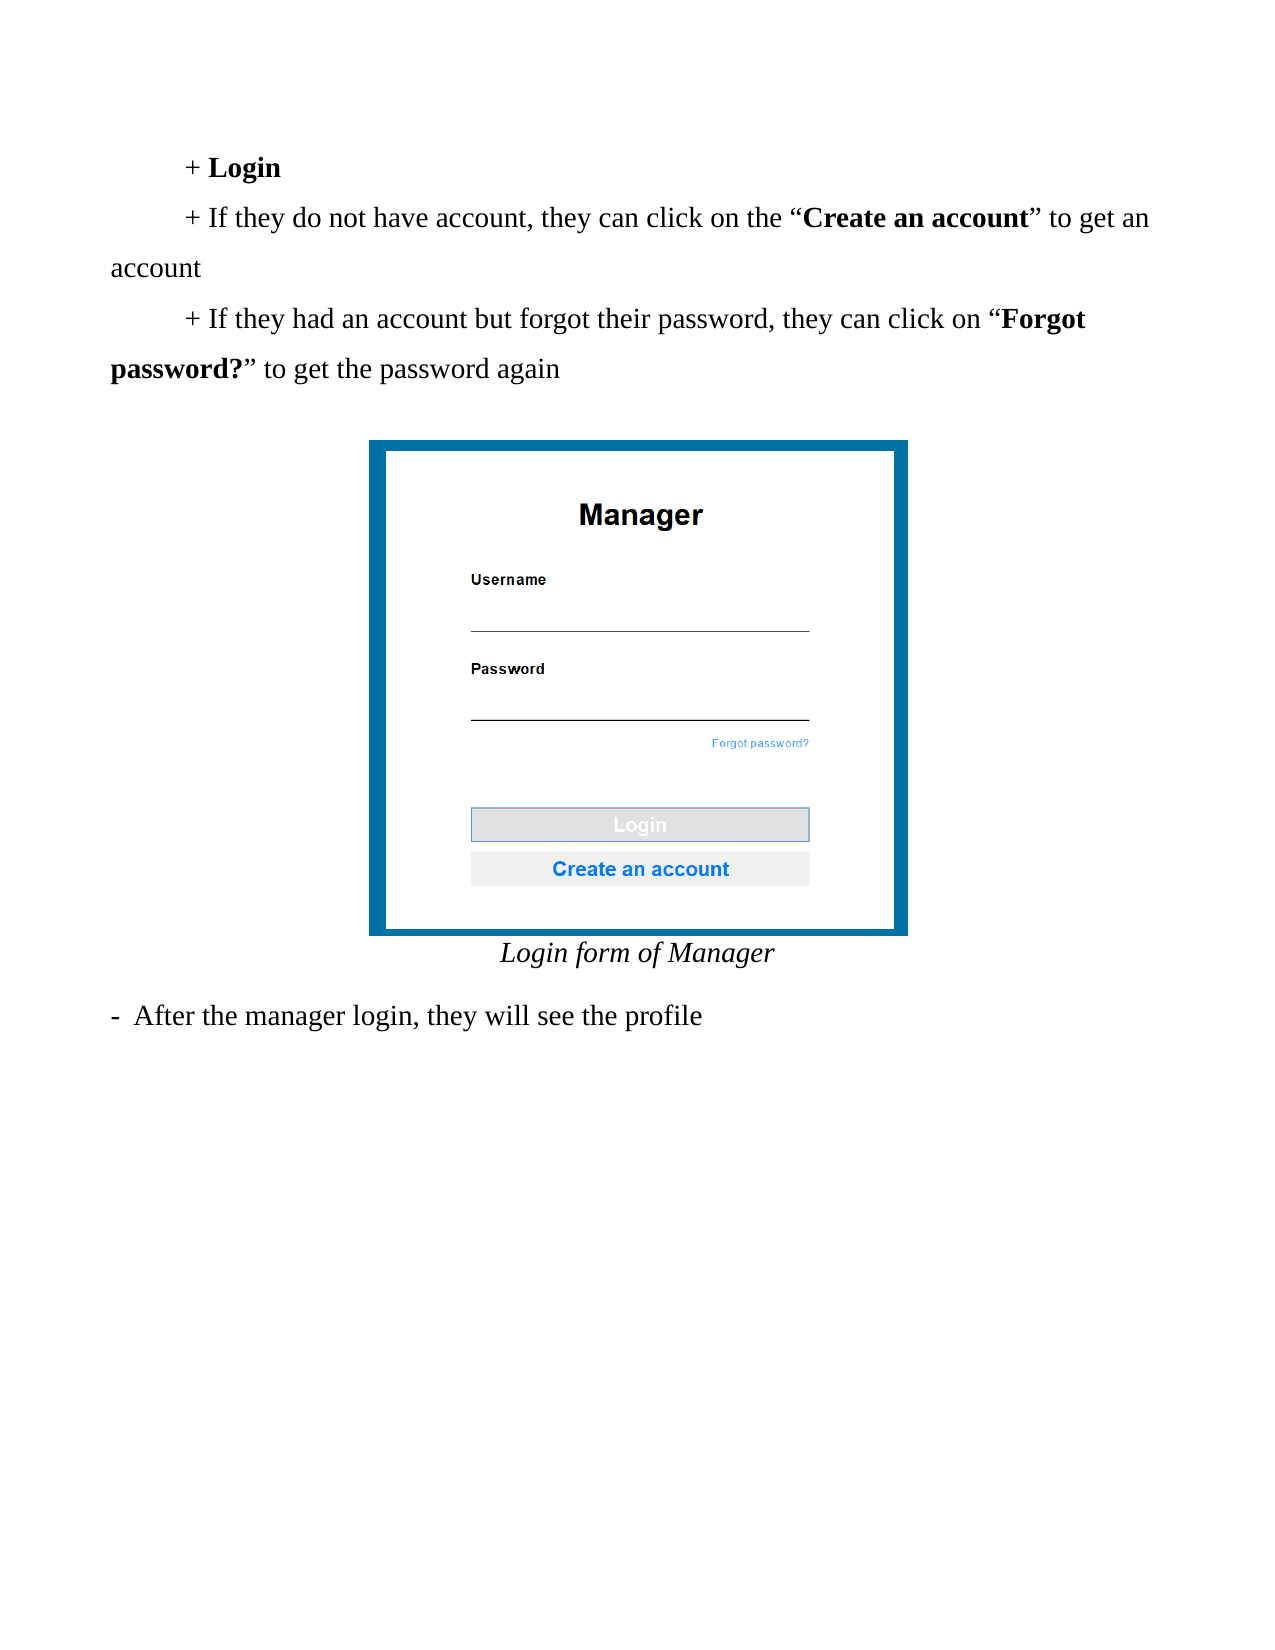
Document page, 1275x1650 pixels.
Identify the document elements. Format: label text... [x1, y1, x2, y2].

text + If they had an account but forgot their password, they can click on “Forgot password?” to get the password again [110, 301, 1167, 385]
text + Login [110, 150, 1167, 183]
picture [387, 452, 893, 928]
text - After the manager login, they will see the profile [110, 998, 1167, 1031]
text + If they do not have account, they can click on the “Create an account” to get an account [110, 200, 1167, 284]
text Login form of Manager [110, 936, 1167, 969]
